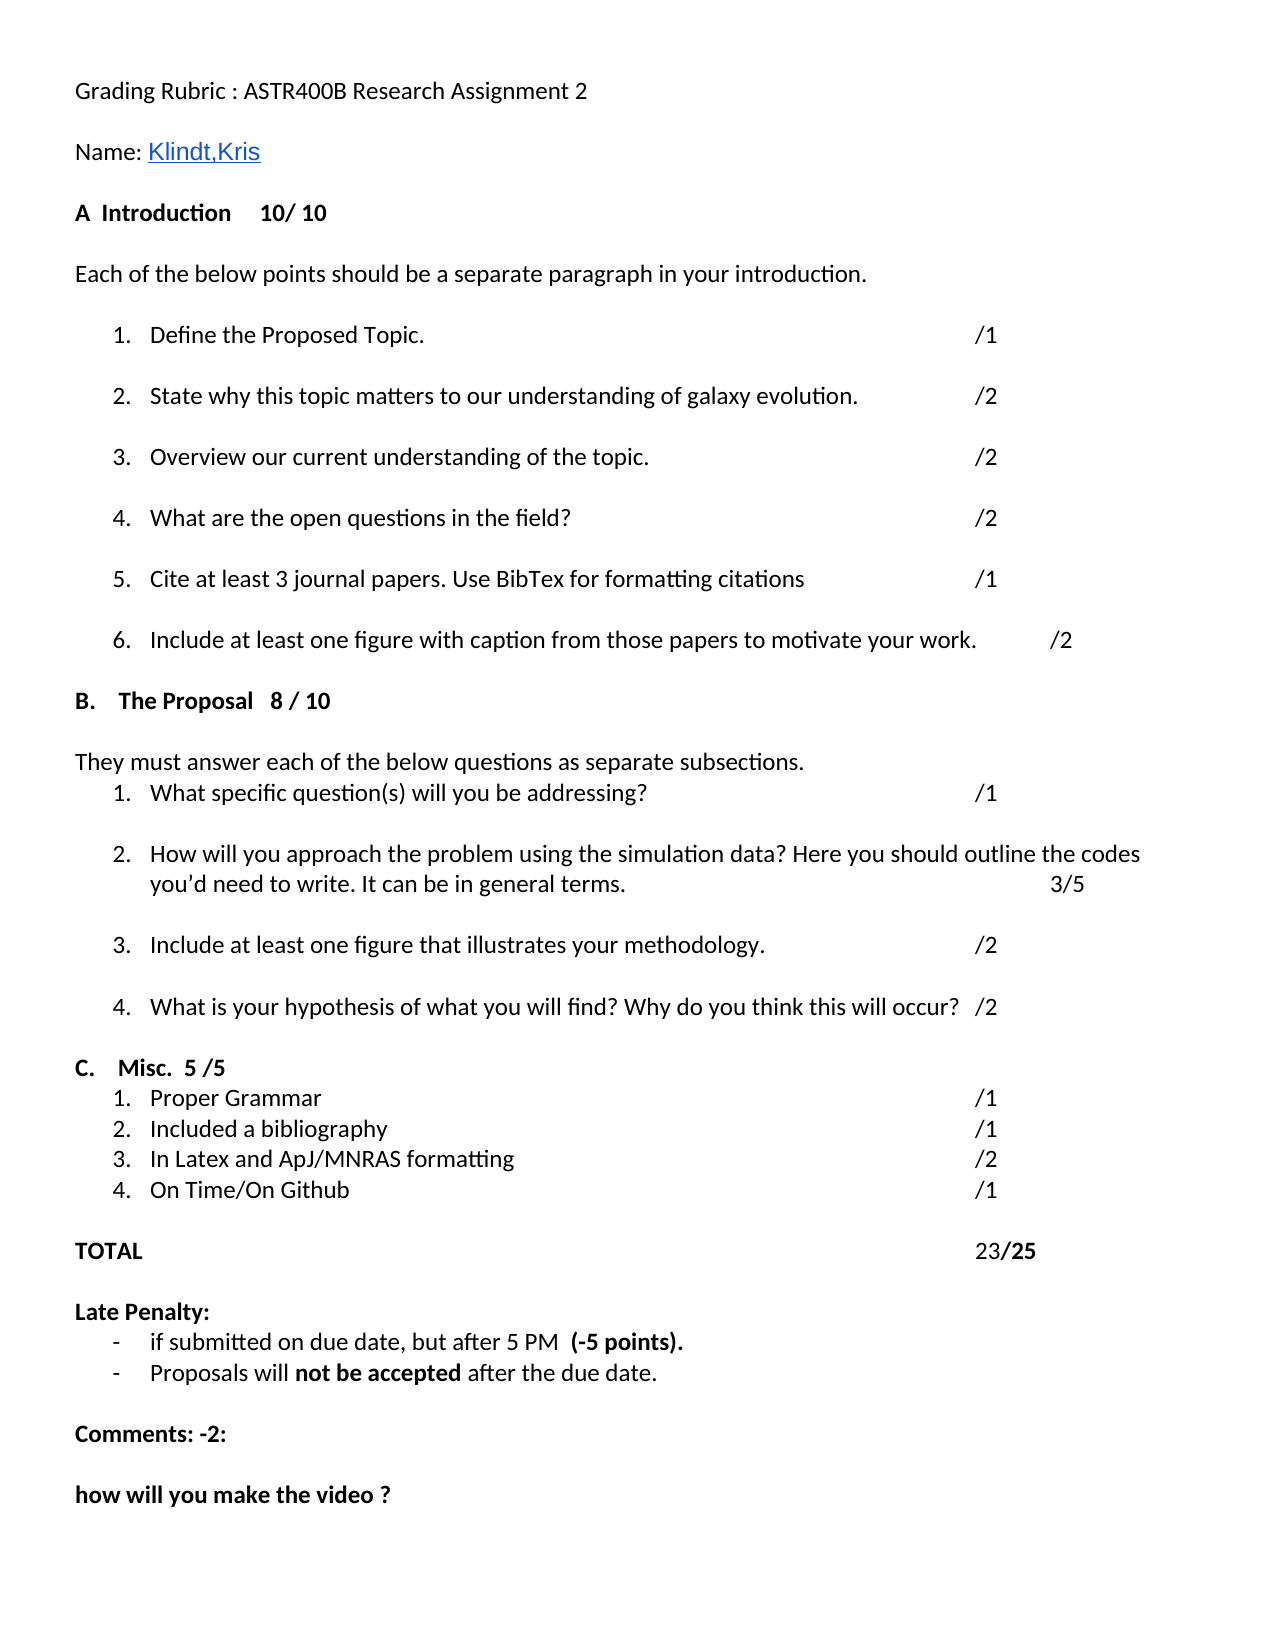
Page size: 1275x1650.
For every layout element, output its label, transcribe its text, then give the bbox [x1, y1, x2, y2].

text C. Misc. 5 /5 [75, 1052, 1200, 1082]
list Define the Proposed Topic. /1 [112, 319, 1200, 350]
list What are the open questions in the field? /2 [112, 502, 1200, 533]
list Proper Grammar /1 [112, 1082, 1200, 1113]
list Include at least one figure that illustrates your methodology. /2 [112, 929, 1200, 960]
list How will you approach the problem using the simulation data? Here you should outline the codes you’d need to write. It can be in general terms. 3/5 [112, 838, 1200, 899]
text They must answer each of the below questions as separate subsections. [75, 746, 1200, 777]
text Comments: -2: [75, 1418, 1200, 1448]
list Included a bibliography /1 [112, 1113, 1200, 1143]
list if submitted on due date, but after 5 PM (-5 points). [112, 1326, 1200, 1357]
text Each of the below points should be a separate paragraph in your introduction. [75, 258, 1200, 289]
list What specific question(s) will you be addressing? /1 [112, 777, 1200, 807]
list Cite at least 3 journal papers. Use BibTex for formatting citations /1 [112, 563, 1200, 594]
text Grading Rubric : ASTR400B Research Assignment 2 [75, 75, 1200, 106]
text Late Penalty: [75, 1296, 1200, 1326]
list On Time/On Github /1 [112, 1174, 1200, 1204]
list Overview our current understanding of the topic. /2 [112, 441, 1200, 472]
list In Latex and ApJ/MNRAS formatting /2 [112, 1143, 1200, 1174]
text A Introduction 10/ 10 [75, 197, 1200, 228]
list State why this topic matters to our understanding of galaxy evolution. /2 [112, 380, 1200, 411]
text how will you make the video ? [75, 1479, 1200, 1509]
list What is your hypothesis of what you will find? Why do you think this will occur? /2 [112, 991, 1200, 1021]
text Name: Klindt,Kris [75, 136, 1200, 167]
list Proposals will not be accepted after the due date. [112, 1357, 1200, 1387]
text B. The Proposal 8 / 10 [75, 685, 1200, 716]
list Include at least one figure with caption from those papers to motivate your work. /2 [112, 624, 1200, 655]
text TOTAL 23/25 [75, 1235, 1200, 1265]
